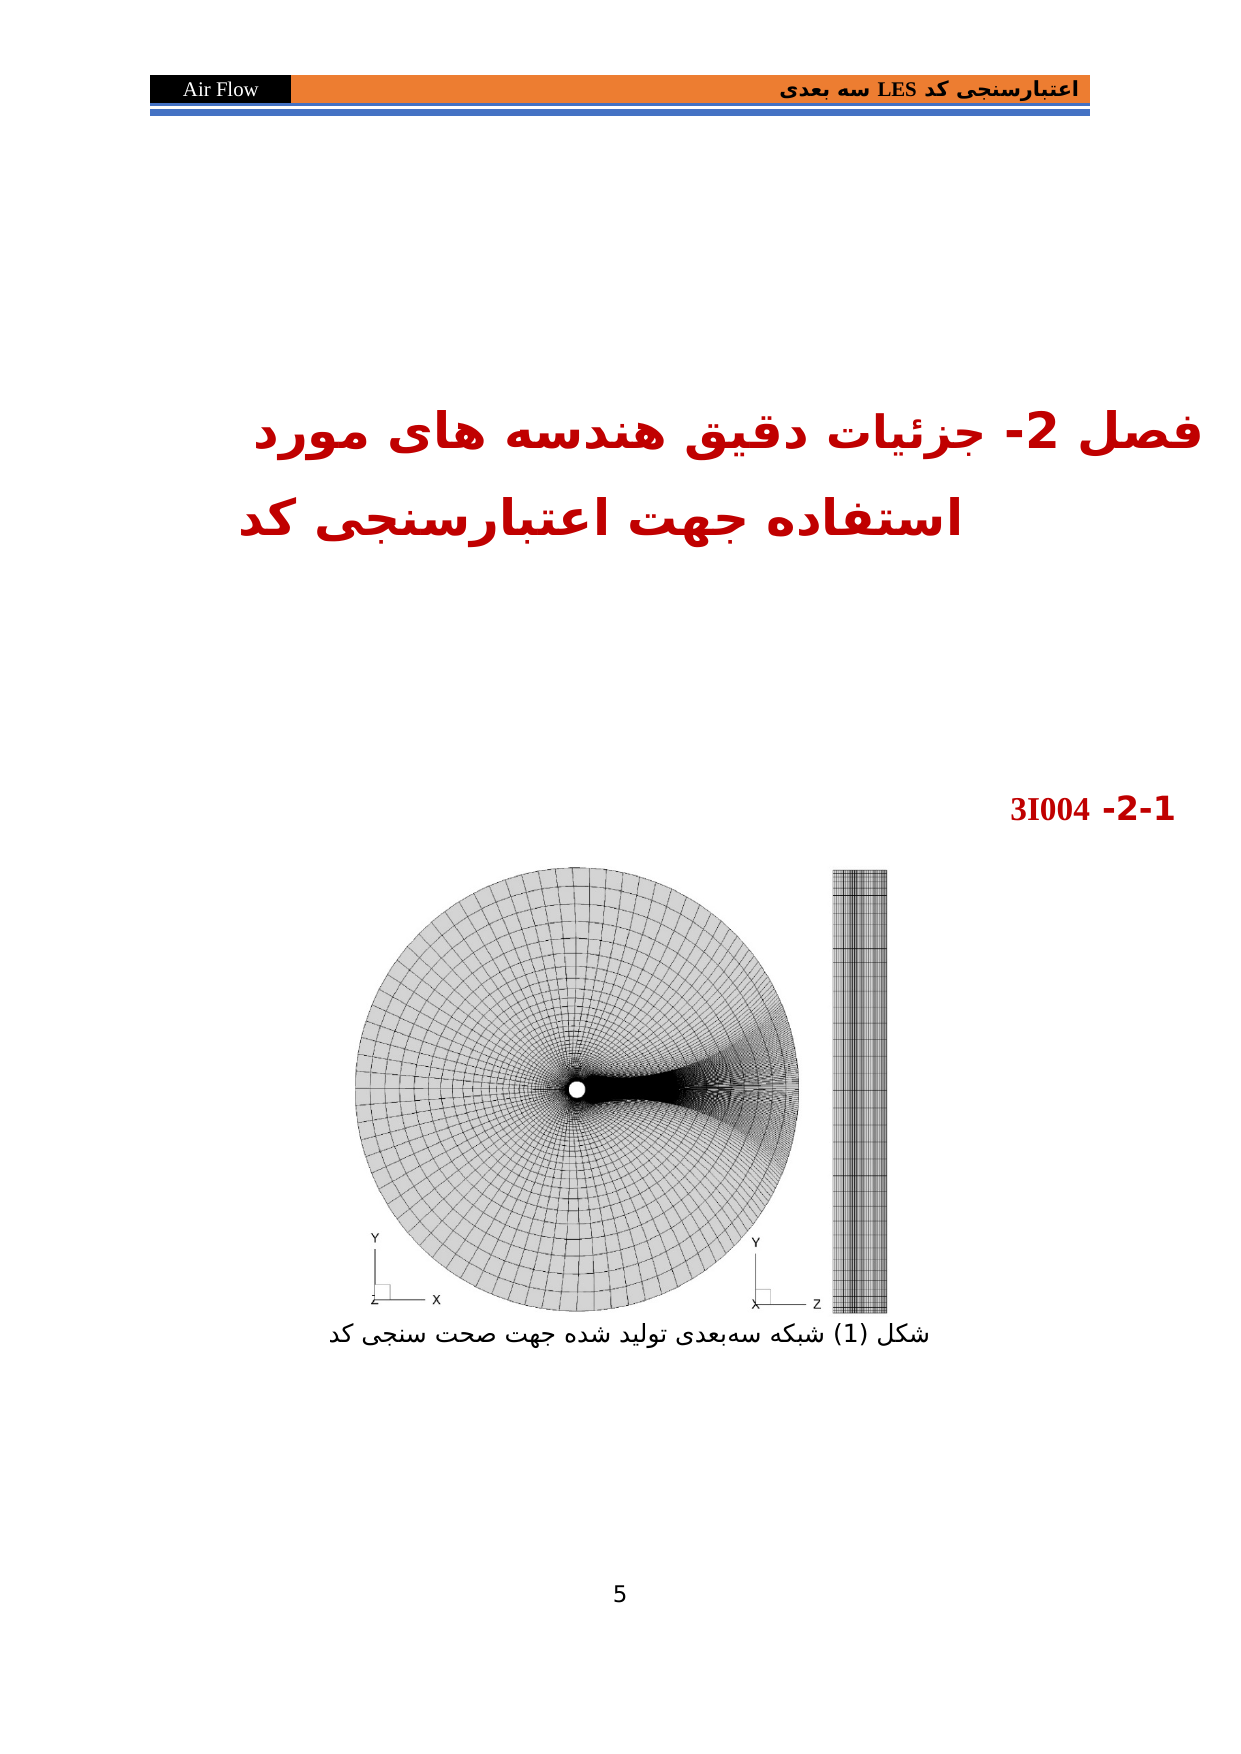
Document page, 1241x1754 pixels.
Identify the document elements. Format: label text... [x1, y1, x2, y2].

table_cell شبکه سه‌بعدی تولید شده جهت صحت سنجی کد [150, 1319, 1089, 1386]
subtitle جزئیات دقیق هندسه های مورد استفاده جهت اعتبارسنجی کد [150, 402, 1090, 547]
picture [349, 860, 890, 1317]
subtitle 3I004 [150, 789, 1090, 828]
table_header [150, 861, 1089, 1319]
